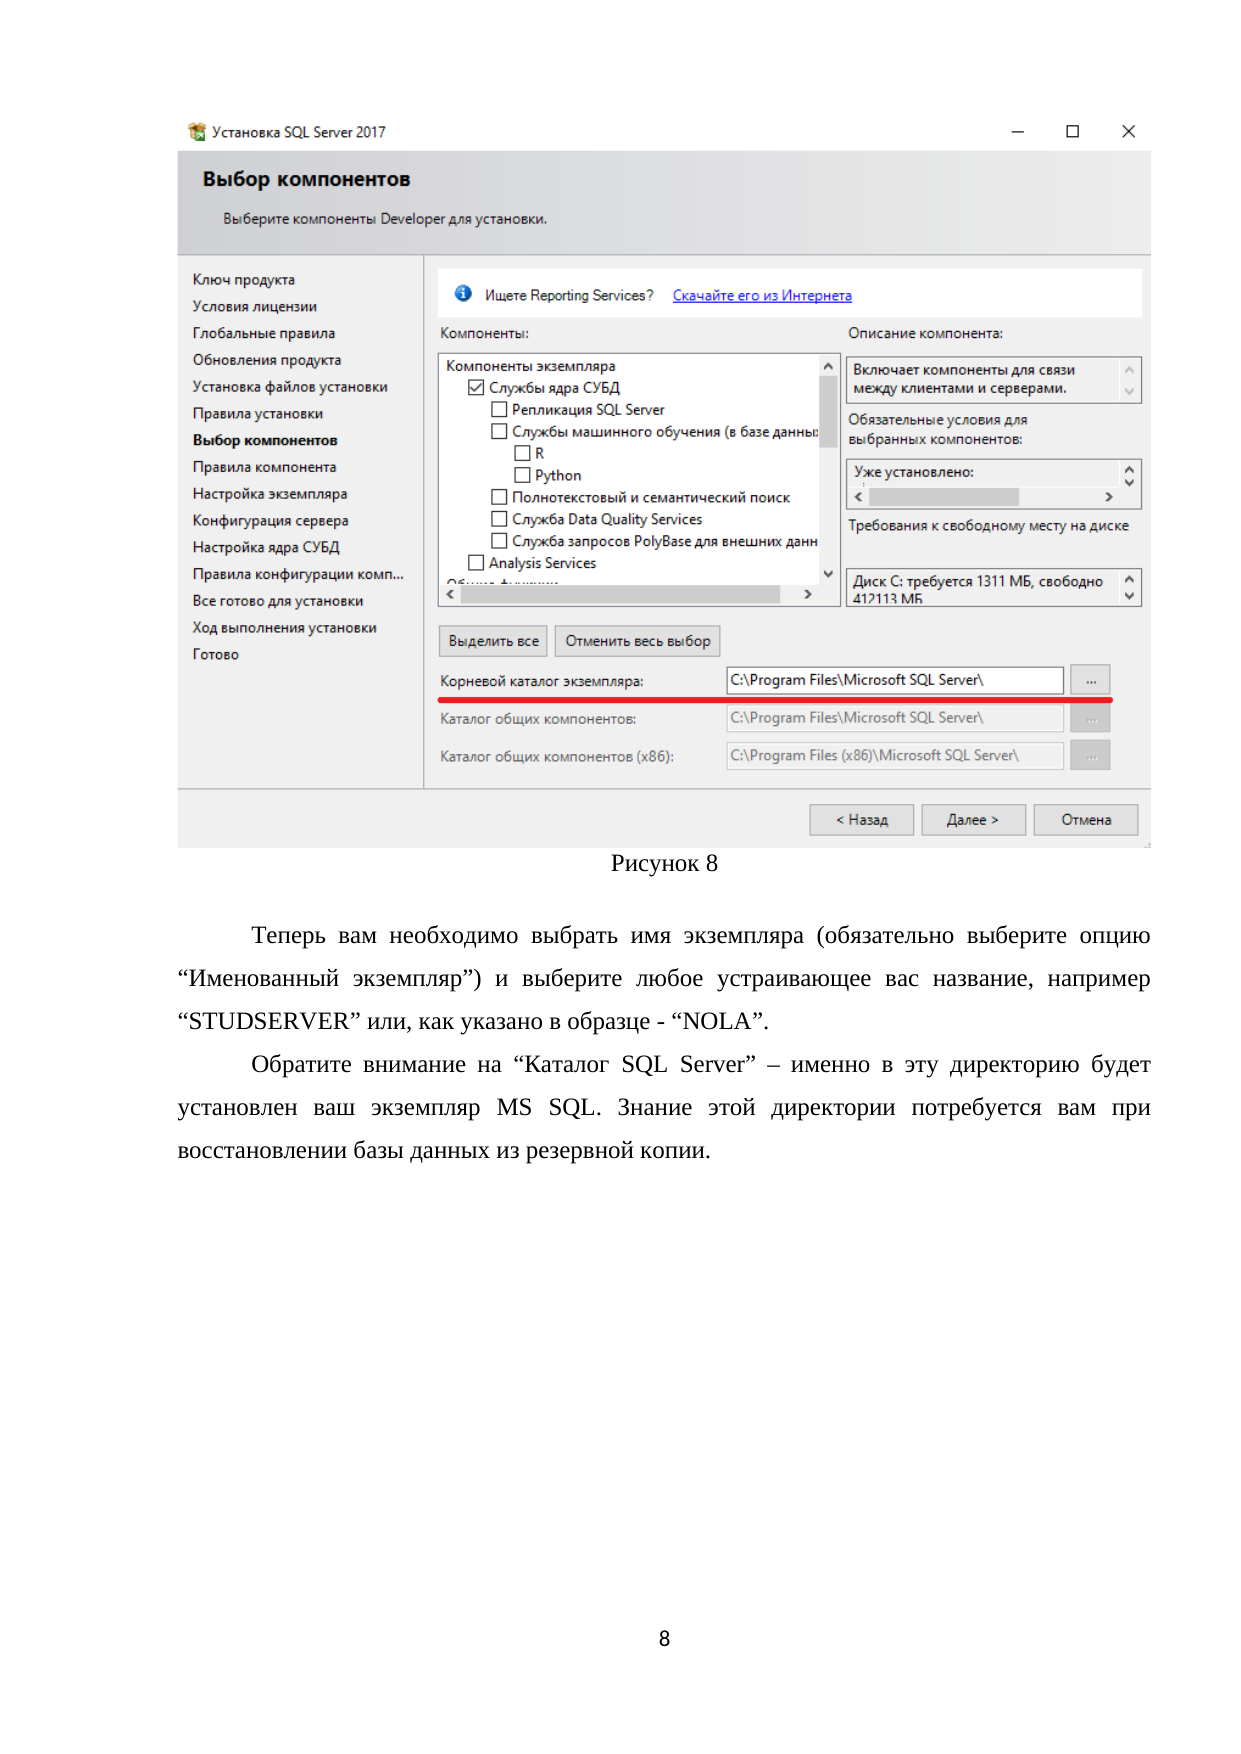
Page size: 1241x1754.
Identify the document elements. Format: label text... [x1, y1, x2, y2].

text Теперь вам необходимо выбрать имя экземпляра (обязательно выберите опцию “Именованный экземпляр”) и выберите любое устраивающее вас название, например “STUDSERVER” или, как указано в образце - “NOLA”. [177, 920, 1152, 1035]
text Рисунок 8 [177, 848, 1152, 877]
picture [177, 118, 1152, 848]
text Обратите внимание на “Каталог SQL Server” – именно в эту директорию будет установлен ваш экземпляр MS SQL. Знание этой директории потребуется вам при восстановлении базы данных из резервной копии. [177, 1049, 1152, 1164]
